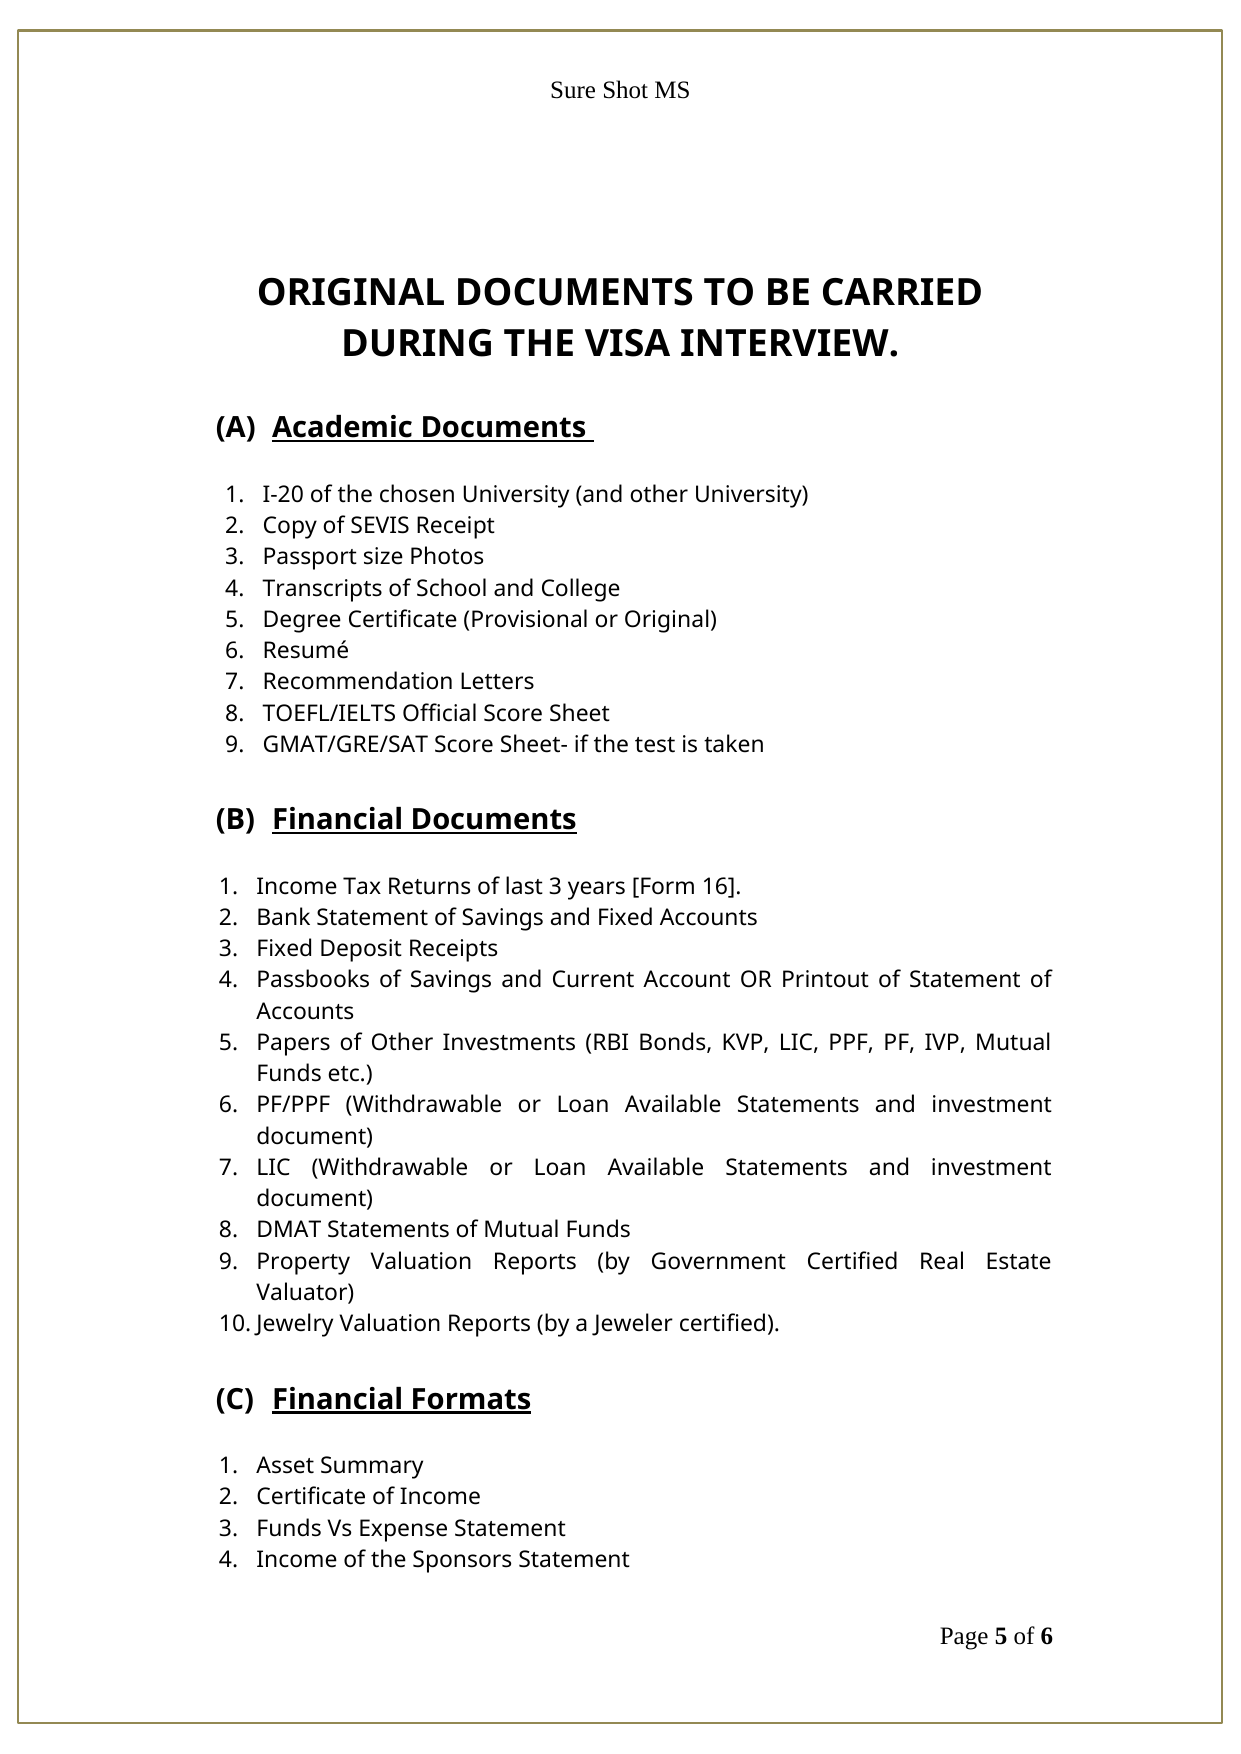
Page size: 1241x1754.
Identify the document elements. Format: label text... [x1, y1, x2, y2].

list I-20 of the chosen University (and other University) [225, 478, 1053, 509]
list Jewelry Valuation Reports (by a Jeweler certified). [219, 1307, 1053, 1338]
list Copy of SEVIS Receipt [225, 509, 1053, 540]
list Papers of Other Investments (RBI Bonds, KVP, LIC, PPF, PF, IVP, Mutual Funds etc.) [219, 1026, 1053, 1088]
list Asset Summary [219, 1449, 1053, 1480]
list Recommendation Letters [225, 665, 1053, 696]
list GMAT/GRE/SAT Score Sheet- if the test is taken [225, 728, 1053, 759]
list LIC (Withdrawable or Loan Available Statements and investment document) [219, 1151, 1053, 1213]
list Financial Documents [216, 799, 1053, 838]
list Income of the Sponsors Statement [219, 1543, 1053, 1574]
list Property Valuation Reports (by Government Certified Real Estate Valuator) [219, 1244, 1053, 1307]
list Degree Certificate (Provisional or Original) [225, 603, 1053, 634]
list Bank Statement of Savings and Fixed Accounts [219, 901, 1053, 932]
list DMAT Statements of Mutual Funds [219, 1213, 1053, 1244]
list Financial Formats [216, 1378, 1053, 1418]
list Passbooks of Savings and Current Account OR Printout of Statement of Accounts [219, 963, 1053, 1026]
list Academic Documents [216, 407, 1053, 446]
text ORIGINAL DOCUMENTS TO BE CARRIED [187, 265, 1053, 316]
list Fixed Deposit Receipts [219, 932, 1053, 963]
list Funds Vs Expense Statement [219, 1511, 1053, 1543]
text DURING THE VISA INTERVIEW. [187, 316, 1053, 367]
list Transcripts of School and College [225, 571, 1053, 603]
list Income Tax Returns of last 3 years [Form 16]. [219, 869, 1053, 901]
list PF/PPF (Withdrawable or Loan Available Statements and investment document) [219, 1088, 1053, 1151]
list TOEFL/IELTS Official Score Sheet [225, 696, 1053, 728]
list Certificate of Income [219, 1480, 1053, 1511]
list Resumé [225, 634, 1053, 665]
list Passport size Photos [225, 540, 1053, 571]
